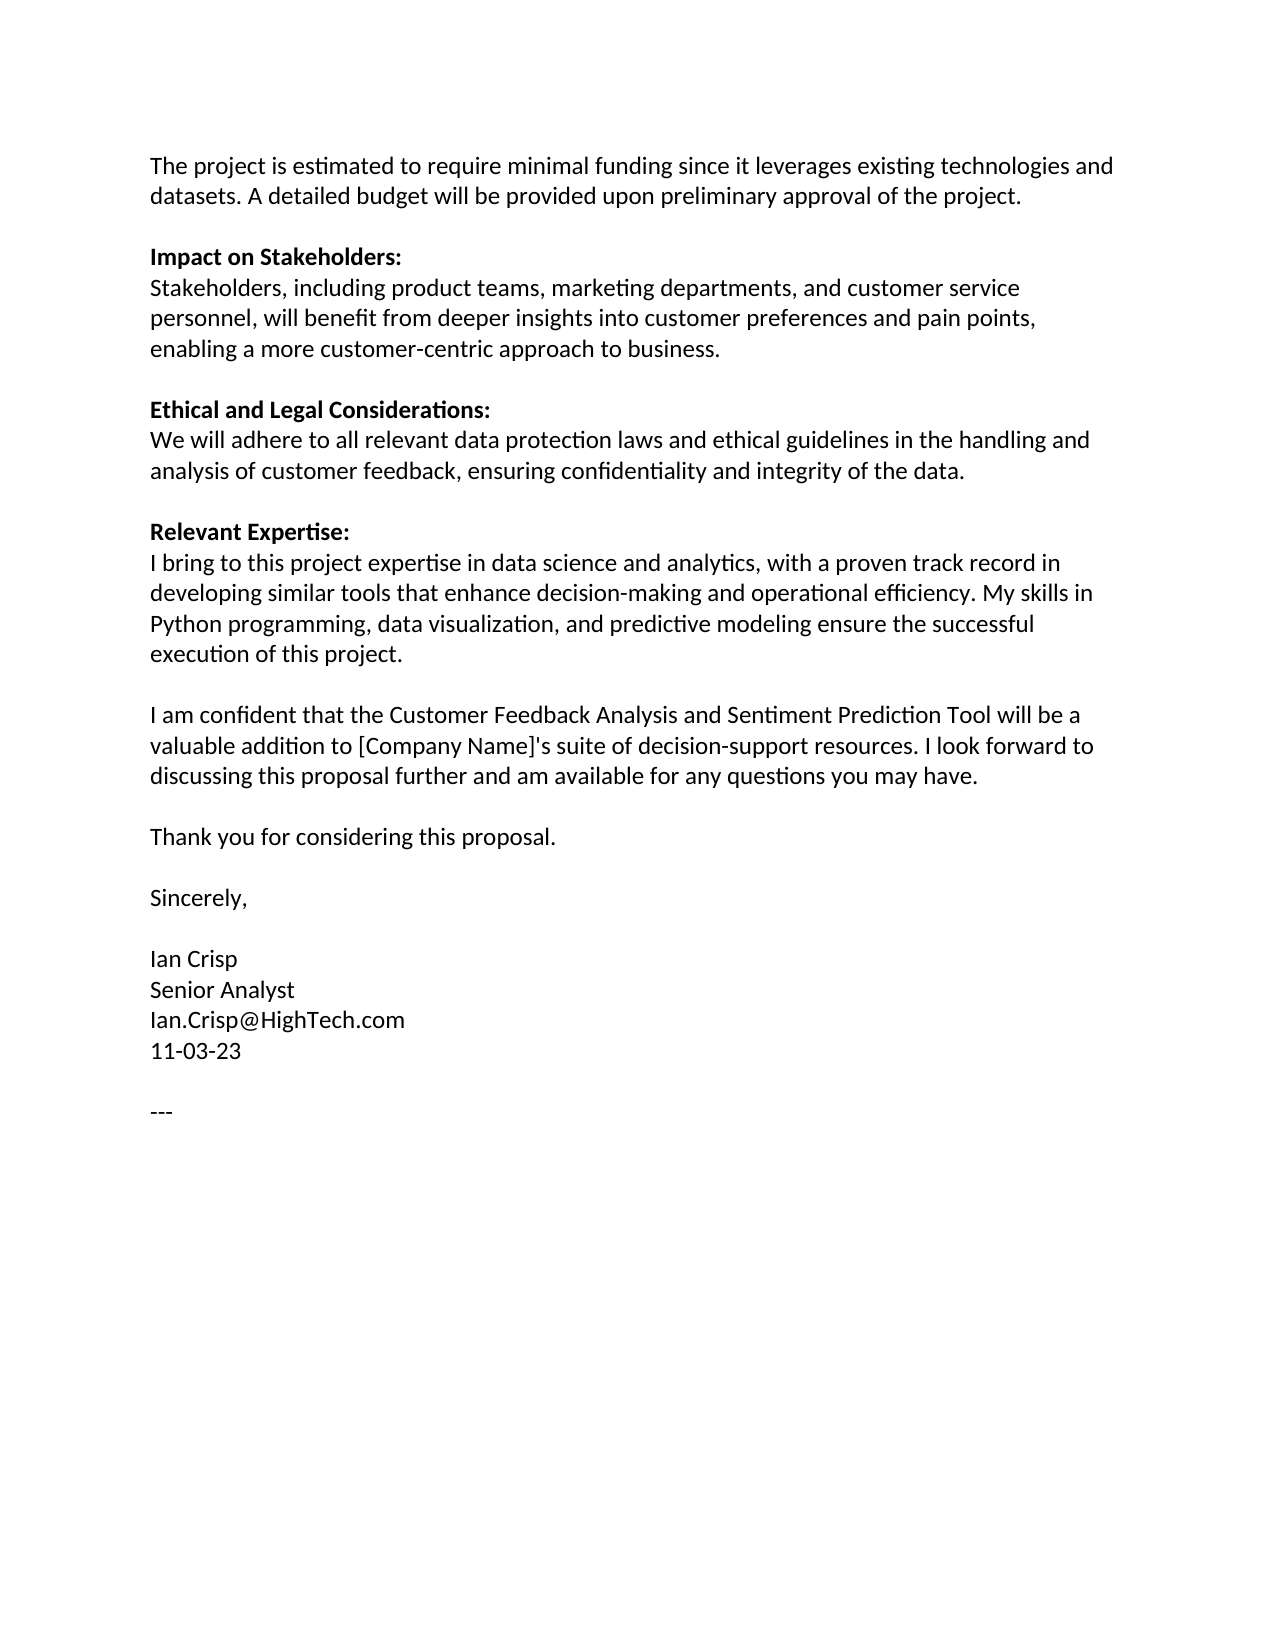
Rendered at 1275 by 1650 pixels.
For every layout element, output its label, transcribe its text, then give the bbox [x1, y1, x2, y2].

text I am confident that the Customer Feedback Analysis and Sentiment Prediction Tool will be a valuable addition to [Company Name]'s suite of decision-support resources. I look forward to discussing this proposal further and am available for any questions you may have. [150, 699, 1125, 791]
text --- [150, 1096, 1125, 1127]
text Ian.Crisp@HighTech.com [150, 1004, 1125, 1035]
text Ian Crisp [150, 943, 1125, 974]
text Ethical and Legal Considerations: [150, 394, 1125, 425]
text Stakeholders, including product teams, marketing departments, and customer service personnel, will benefit from deeper insights into customer preferences and pain points, enabling a more customer-centric approach to business. [150, 272, 1125, 364]
text 11-03-23 [150, 1035, 1125, 1066]
text I bring to this project expertise in data science and analytics, with a proven track record in developing similar tools that enhance decision-making and operational efficiency. My skills in Python programming, data visualization, and predictive modeling ensure the successful execution of this project. [150, 547, 1125, 669]
text The project is estimated to require minimal funding since it leverages existing technologies and datasets. A detailed budget will be provided upon preliminary approval of the project. [150, 150, 1125, 211]
text Impact on Stakeholders: [150, 242, 1125, 272]
text Thank you for considering this proposal. [150, 821, 1125, 852]
text Relevant Expertise: [150, 516, 1125, 547]
text Sincerely, [150, 882, 1125, 913]
text We will adhere to all relevant data protection laws and ethical guidelines in the handling and analysis of customer feedback, ensuring confidentiality and integrity of the data. [150, 425, 1125, 486]
text Senior Analyst [150, 974, 1125, 1004]
